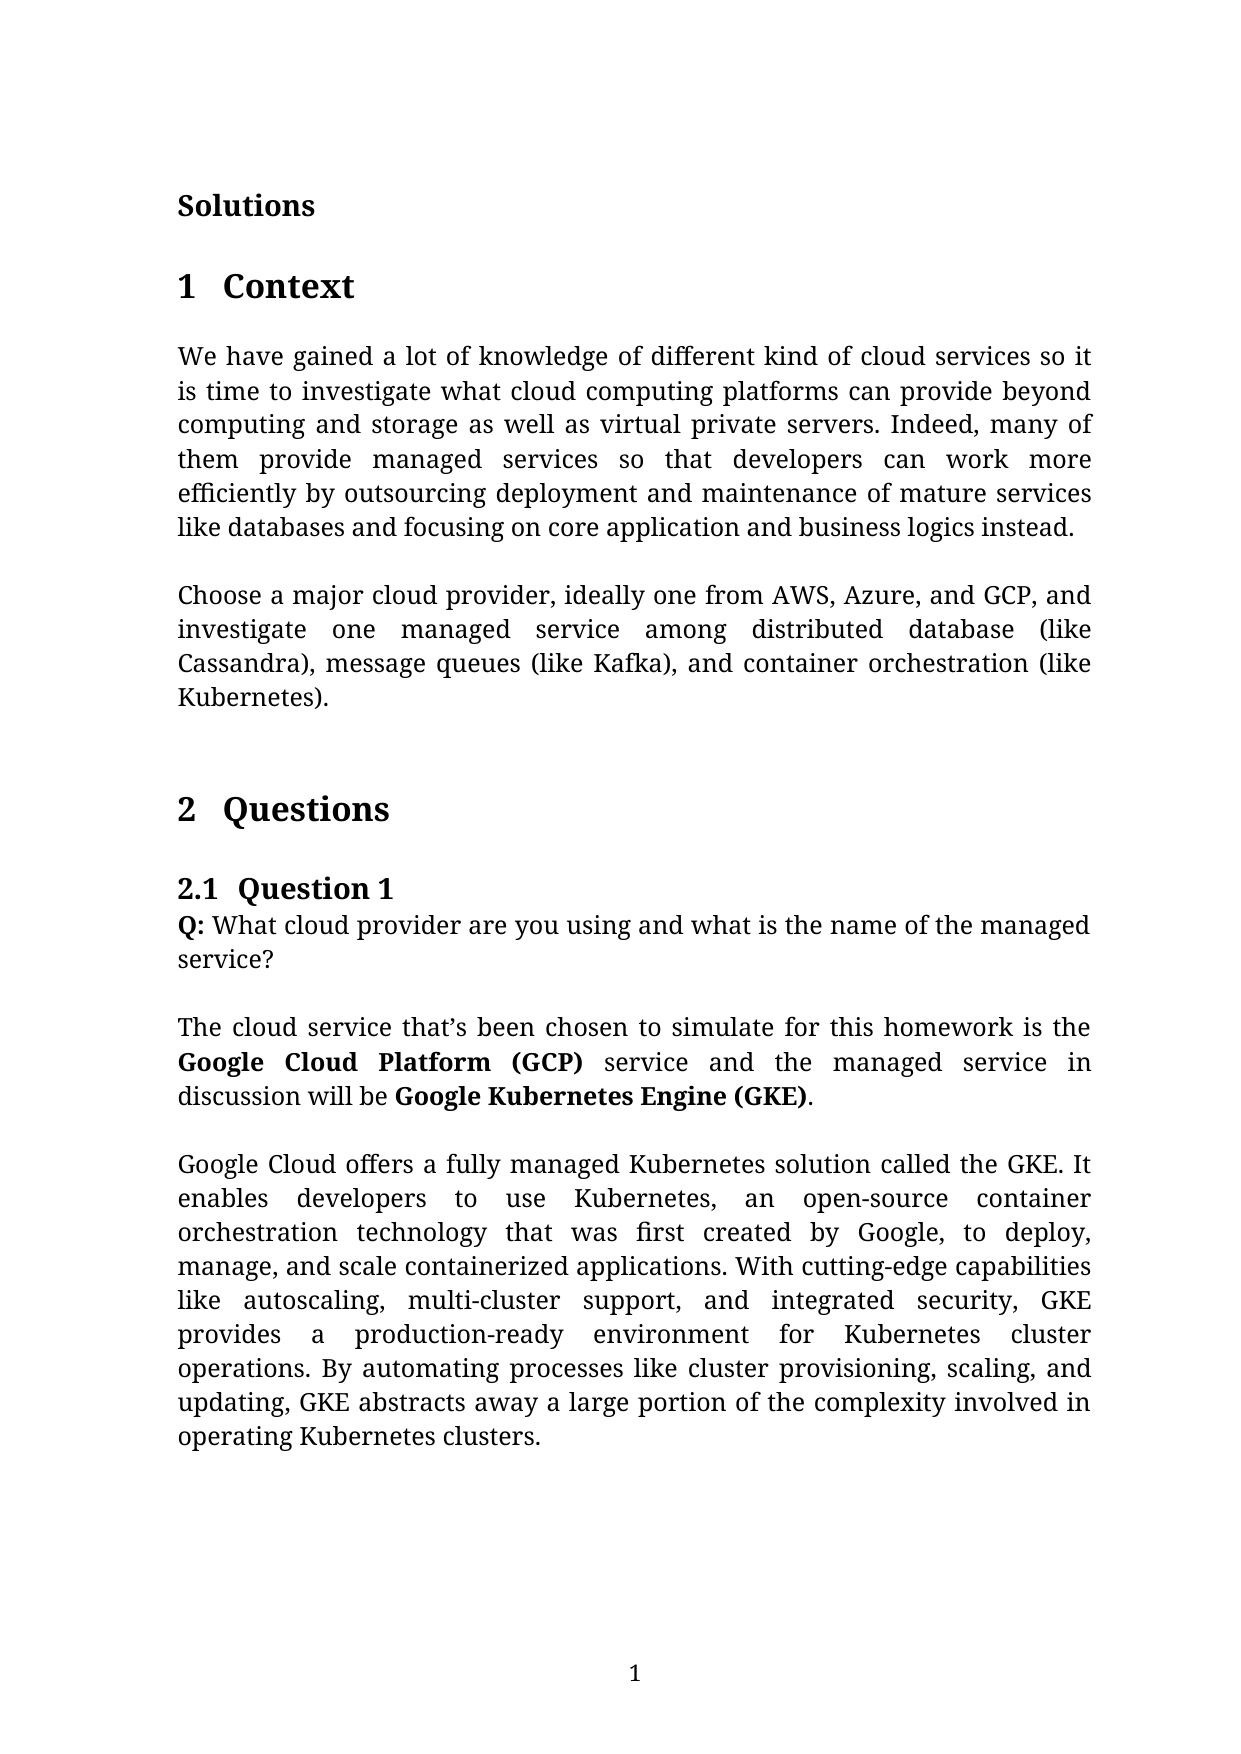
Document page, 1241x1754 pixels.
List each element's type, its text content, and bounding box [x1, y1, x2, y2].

text The cloud service that’s been chosen to simulate for this homework is the Google Cloud Platform (GCP) service and the managed service in discussion will be Google Kubernetes Engine (GKE). [177, 1010, 1092, 1112]
subtitle Context [177, 262, 1092, 308]
subtitle Questions [177, 785, 1092, 831]
text Q: What cloud provider are you using and what is the name of the managed service? [177, 908, 1092, 976]
subtitle Solutions [177, 185, 1034, 225]
text We have gained a lot of knowledge of different kind of cloud services so it is time to investigate what cloud computing platforms can provide beyond computing and storage as well as virtual private servers. Indeed, many of them provide managed services so that developers can work more efficiently by outsourcing deployment and maintenance of mature services like databases and focusing on core application and business logics instead. [177, 308, 1092, 543]
text Google Cloud offers a fully managed Kubernetes solution called the GKE. It enables developers to use Kubernetes, an open-source container orchestration technology that was first created by Google, to deploy, manage, and scale containerized applications. With cutting-edge capabilities like autoscaling, multi-cluster support, and integrated security, GKE provides a production-ready environment for Kubernetes cluster operations. By automating processes like cluster provisioning, scaling, and updating, GKE abstracts away a large portion of the complexity involved in operating Kubernetes clusters. [177, 1146, 1092, 1453]
subtitle Question 1 [177, 868, 1034, 908]
text Choose a major cloud provider, ideally one from AWS, Azure, and GCP, and investigate one managed service among distributed database (like Cassandra), message queues (like Kafka), and container orchestration (like Kubernetes). [177, 543, 1092, 714]
